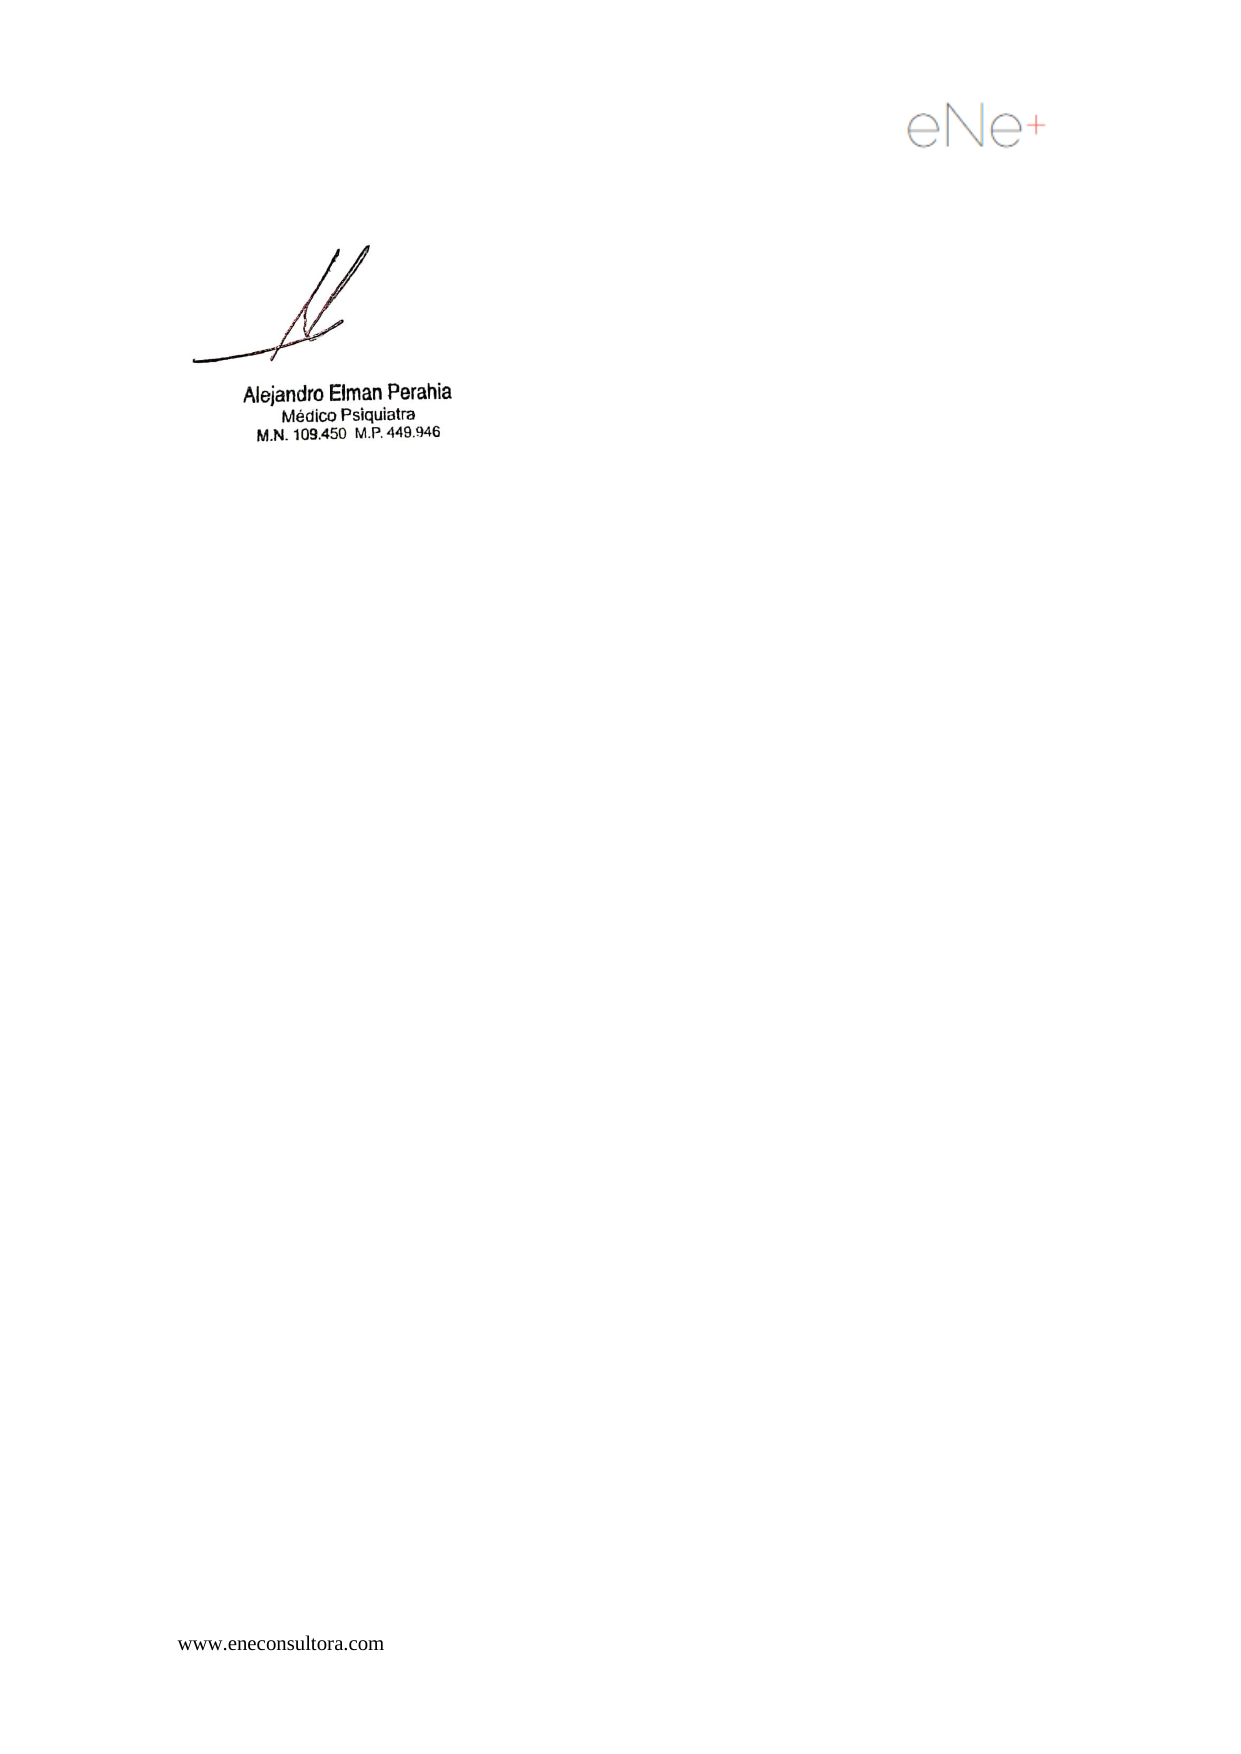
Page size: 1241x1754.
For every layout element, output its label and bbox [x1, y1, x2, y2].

picture [886, 75, 1064, 188]
picture [177, 187, 490, 481]
